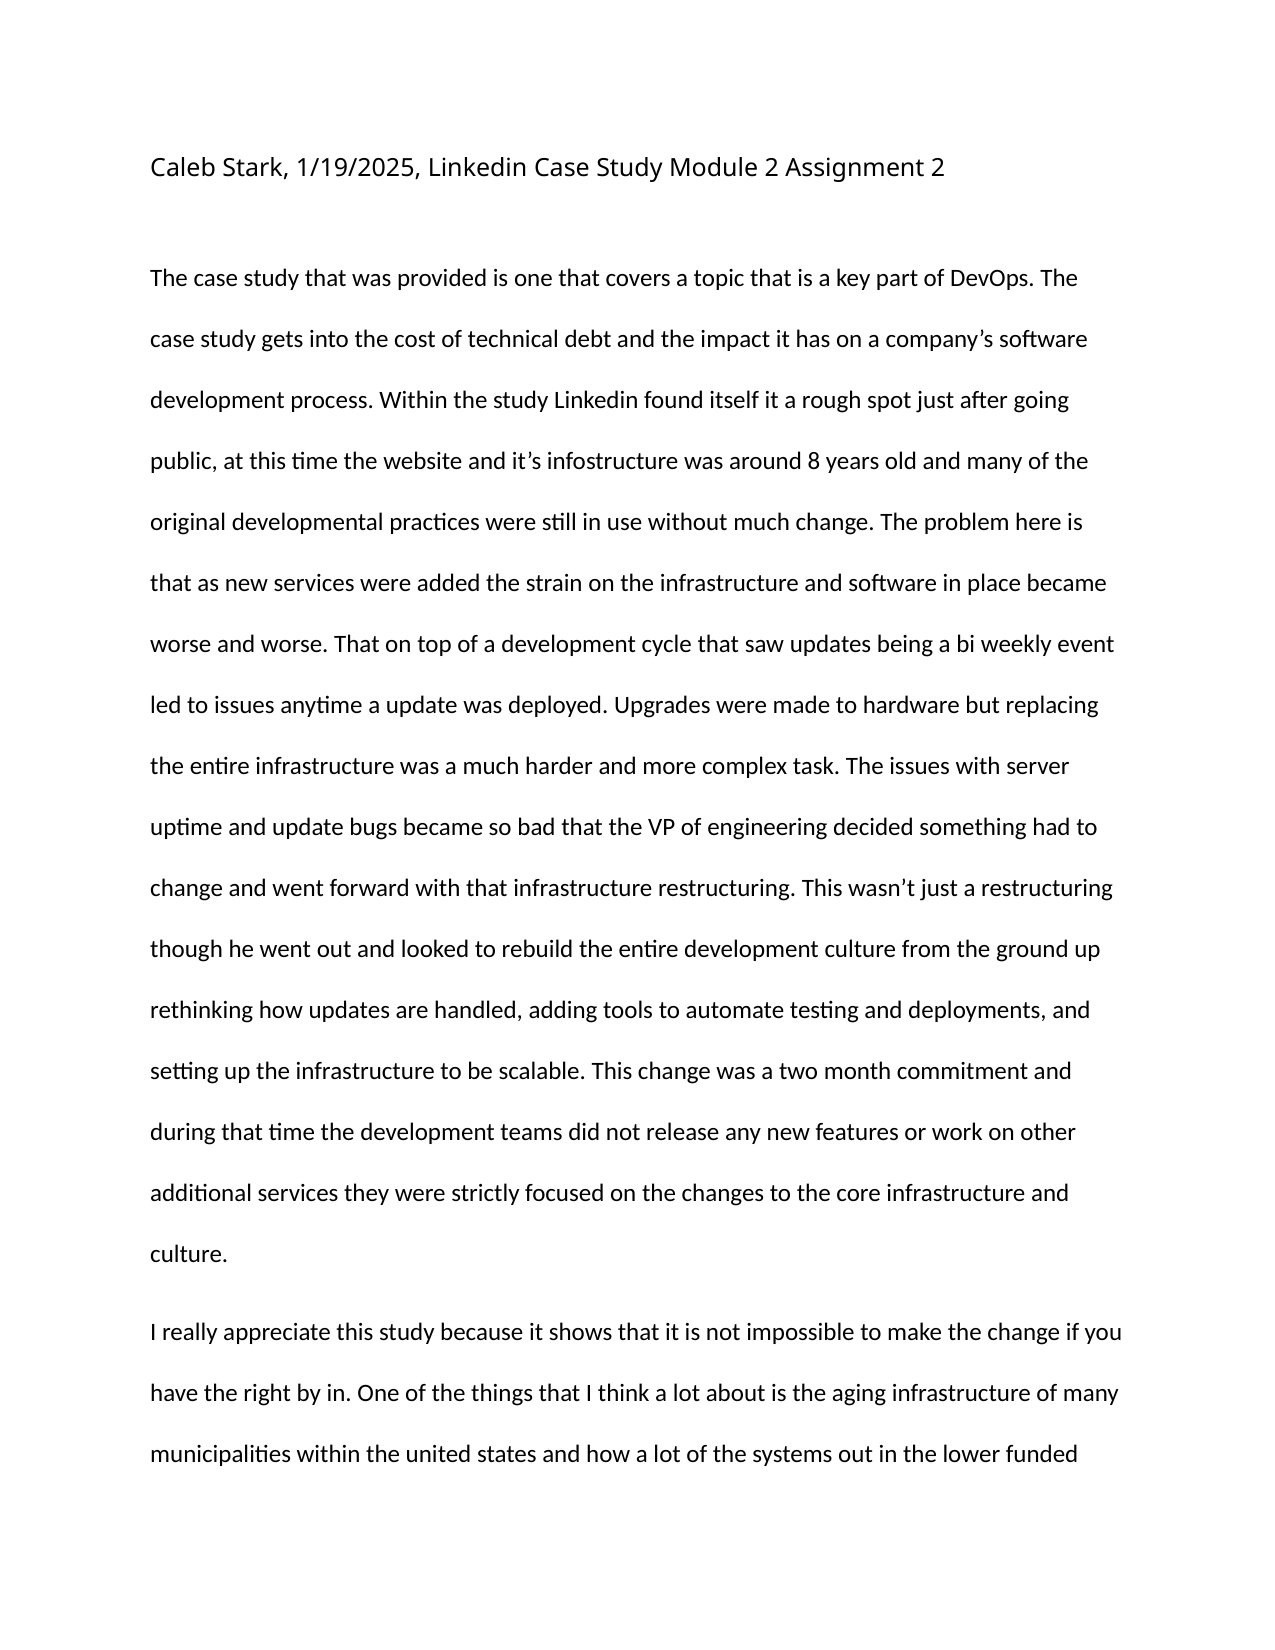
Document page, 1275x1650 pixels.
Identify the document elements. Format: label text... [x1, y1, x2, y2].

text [150, 1316, 1125, 1469]
text The case study that was provided is one that covers a topic that is a key part of DevOps. The case study gets into the cost of technical debt and the impact it has on a company’s software development process. Within the study Linkedin found itself it a rough spot just after going public, at this time the website and it’s infostructure was around 8 years old and many of the original developmental practices were still in use without much change. The problem here is that as new services were added the strain on the infrastructure and software in place became worse and worse. That on top of a development cycle that saw updates being a bi weekly event led to issues anytime a update was deployed. Upgrades were made to hardware but replacing the entire infrastructure was a much harder and more complex task. The issues with server uptime and update bugs became so bad that the VP of engineering decided something had to change and went forward with that infrastructure restructuring. This wasn’t just a restructuring though he went out and looked to rebuild the entire development culture from the ground up rethinking how updates are handled, adding tools to automate testing and deployments, and setting up the infrastructure to be scalable. This change was a two month commitment and during that time the development teams did not release any new features or work on other additional services they were strictly focused on the changes to the core infrastructure and culture. [150, 262, 1125, 1269]
text Caleb Stark, 1/19/2025, Linkedin Case Study Module 2 Assignment 2 [150, 150, 1125, 184]
